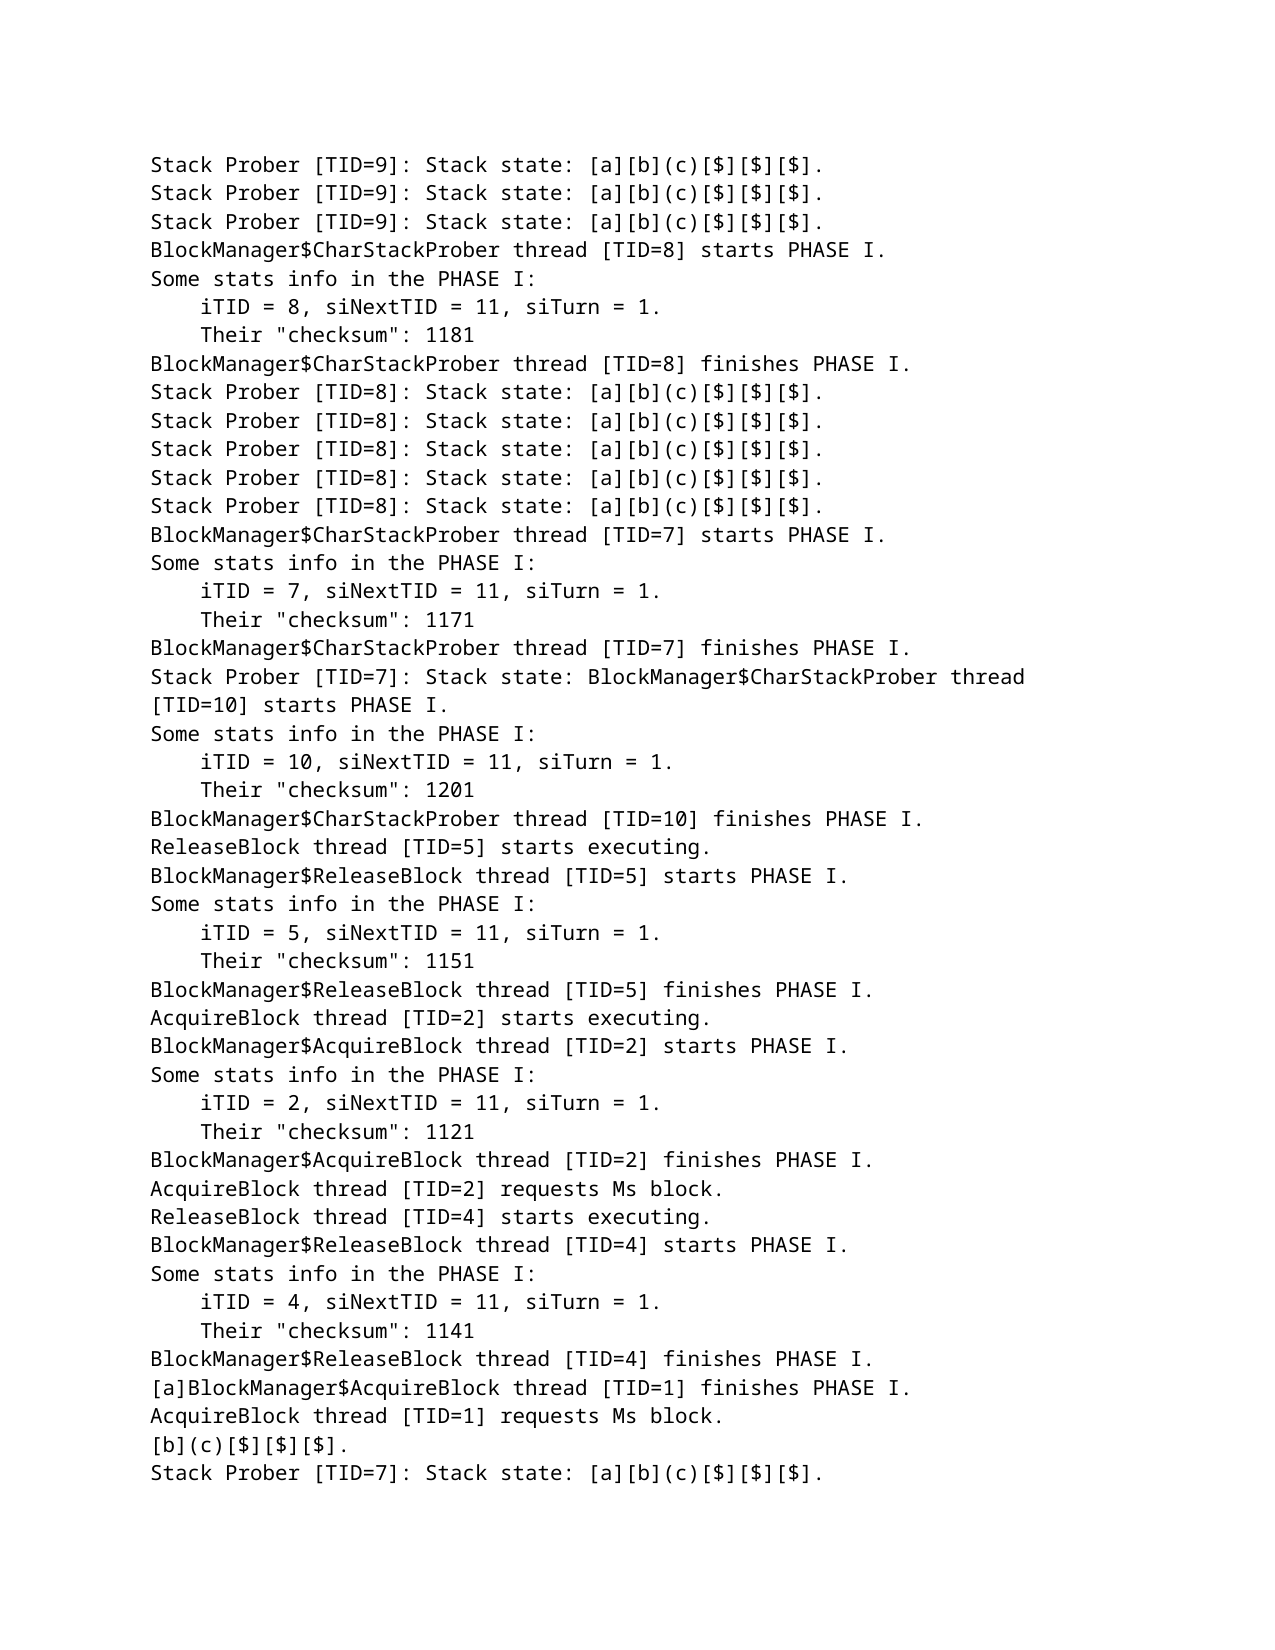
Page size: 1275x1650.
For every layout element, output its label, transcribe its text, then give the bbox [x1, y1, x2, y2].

text Their "checksum": 1151 [150, 946, 1125, 975]
text BlockManager$ReleaseBlock thread [TID=5] finishes PHASE I. [150, 975, 1125, 1003]
text BlockManager$CharStackProber thread [TID=10] finishes PHASE I. [150, 804, 1125, 832]
text Their "checksum": 1181 [150, 321, 1125, 349]
text Some stats info in the PHASE I: [150, 719, 1125, 747]
text iTID = 7, siNextTID = 11, siTurn = 1. [150, 577, 1125, 605]
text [150, 178, 1125, 207]
text AcquireBlock thread [TID=1] requests Ms block. [150, 1401, 1125, 1430]
text Stack Prober [TID=8]: Stack state: [a][b](c)[$][$][$]. [150, 463, 1125, 491]
text Their "checksum": 1171 [150, 605, 1125, 633]
text Stack Prober [TID=7]: Stack state: BlockManager$CharStackProber thread [TID=10] starts PHASE I. [150, 662, 1125, 719]
text BlockManager$ReleaseBlock thread [TID=5] starts PHASE I. [150, 861, 1125, 889]
text BlockManager$CharStackProber thread [TID=7] finishes PHASE I. [150, 633, 1125, 662]
text Stack Prober [TID=8]: Stack state: [a][b](c)[$][$][$]. [150, 406, 1125, 434]
text ReleaseBlock thread [TID=4] starts executing. [150, 1202, 1125, 1231]
text Stack Prober [TID=8]: Stack state: [a][b](c)[$][$][$]. [150, 491, 1125, 520]
text iTID = 8, siNextTID = 11, siTurn = 1. [150, 292, 1125, 321]
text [150, 1458, 1125, 1487]
text Stack Prober [TID=8]: Stack state: [a][b](c)[$][$][$]. [150, 434, 1125, 463]
text BlockManager$CharStackProber thread [TID=8] starts PHASE I. [150, 235, 1125, 264]
text Their "checksum": 1201 [150, 776, 1125, 804]
text Some stats info in the PHASE I: [150, 264, 1125, 292]
text Stack Prober [TID=8]: Stack state: [a][b](c)[$][$][$]. [150, 377, 1125, 406]
text BlockManager$ReleaseBlock thread [TID=4] starts PHASE I. [150, 1231, 1125, 1259]
text BlockManager$CharStackProber thread [TID=8] finishes PHASE I. [150, 349, 1125, 377]
text BlockManager$AcquireBlock thread [TID=2] starts PHASE I. [150, 1032, 1125, 1060]
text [150, 150, 1125, 178]
text Some stats info in the PHASE I: [150, 548, 1125, 577]
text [150, 207, 1125, 235]
text iTID = 2, siNextTID = 11, siTurn = 1. [150, 1088, 1125, 1117]
text Their "checksum": 1121 [150, 1117, 1125, 1145]
text Some stats info in the PHASE I: [150, 1259, 1125, 1287]
text [a]BlockManager$AcquireBlock thread [TID=1] finishes PHASE I. [150, 1373, 1125, 1401]
text iTID = 5, siNextTID = 11, siTurn = 1. [150, 918, 1125, 946]
text iTID = 4, siNextTID = 11, siTurn = 1. [150, 1287, 1125, 1316]
text BlockManager$ReleaseBlock thread [TID=4] finishes PHASE I. [150, 1344, 1125, 1373]
text Some stats info in the PHASE I: [150, 1060, 1125, 1088]
text Some stats info in the PHASE I: [150, 889, 1125, 918]
text AcquireBlock thread [TID=2] starts executing. [150, 1003, 1125, 1032]
text BlockManager$CharStackProber thread [TID=7] starts PHASE I. [150, 520, 1125, 548]
text Their "checksum": 1141 [150, 1316, 1125, 1344]
text iTID = 10, siNextTID = 11, siTurn = 1. [150, 747, 1125, 776]
text BlockManager$AcquireBlock thread [TID=2] finishes PHASE I. [150, 1145, 1125, 1174]
text ReleaseBlock thread [TID=5] starts executing. [150, 832, 1125, 861]
text [b](c)[$][$][$]. [150, 1430, 1125, 1458]
text AcquireBlock thread [TID=2] requests Ms block. [150, 1174, 1125, 1202]
